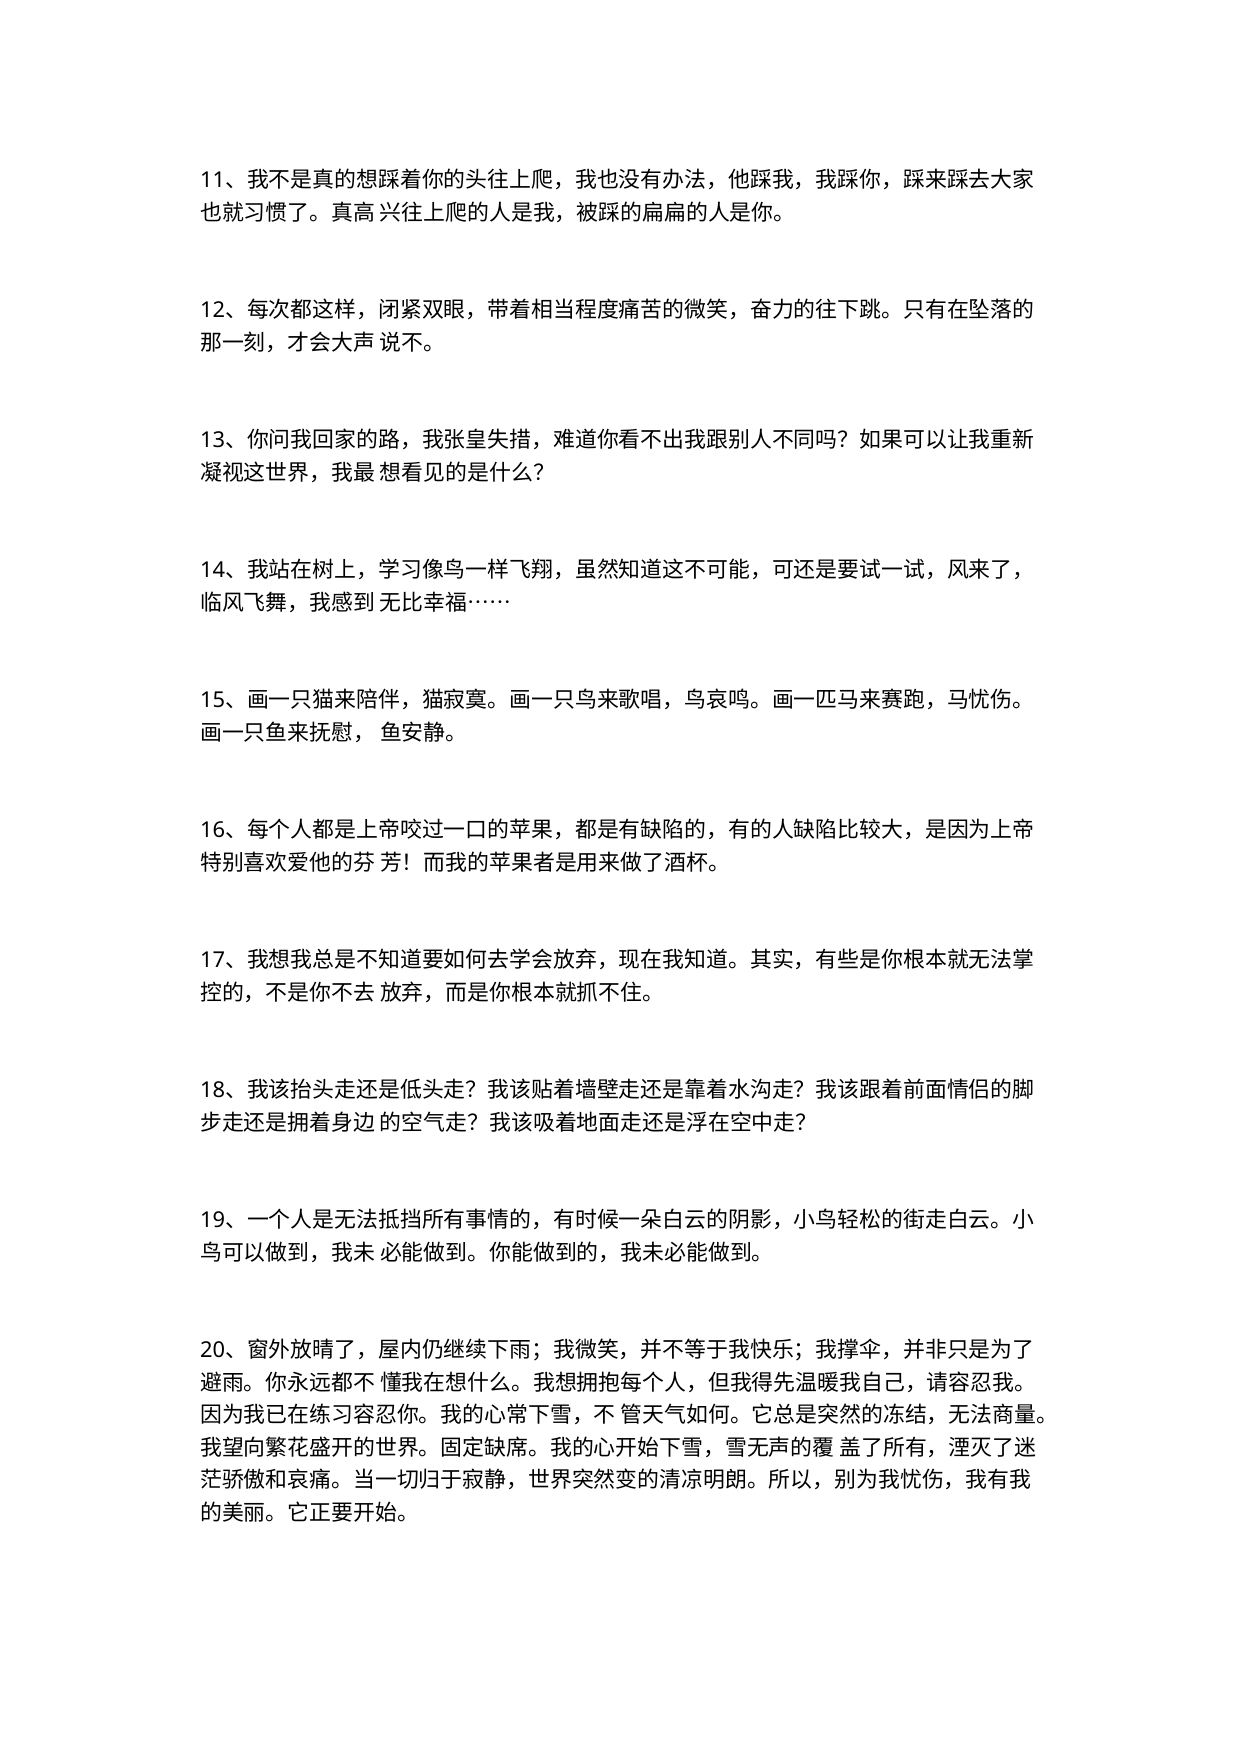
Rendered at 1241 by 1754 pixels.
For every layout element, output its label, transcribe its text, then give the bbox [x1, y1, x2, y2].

text 18、我该抬头走还是低头走？我该贴着墙壁走还是靠着水沟走？我该跟着前面情侣的脚步走还是拥着身边 的空气走？我该吸着地面走还是浮在空中走？ [200, 1072, 1040, 1137]
text 17、我想我总是不知道要如何去学会放弃，现在我知道。其实，有些是你根本就无法掌控的，不是你不去 放弃，而是你根本就抓不住。 [200, 942, 1040, 1007]
text 12、每次都这样，闭紧双眼，带着相当程度痛苦的微笑，奋力的往下跳。只有在坠落的那一刻，才会大声 说不。 [200, 292, 1040, 357]
text 16、每个人都是上帝咬过一口的苹果，都是有缺陷的，有的人缺陷比较大，是因为上帝特别喜欢爱他的芬 芳！而我的苹果者是用来做了酒杯。 [200, 812, 1040, 877]
text 14、我站在树上，学习像鸟一样飞翔，虽然知道这不可能，可还是要试一试，风来了，临风飞舞，我感到 无比幸福…… [200, 552, 1040, 617]
text 15、画一只猫来陪伴，猫寂寞。画一只鸟来歌唱，鸟哀鸣。画一匹马来赛跑，马忧伤。画一只鱼来抚慰， 鱼安静。 [200, 682, 1040, 747]
text 20、窗外放晴了，屋内仍继续下雨；我微笑，并不等于我快乐；我撑伞，并非只是为了避雨。你永远都不 懂我在想什么。我想拥抱每个人，但我得先温暖我自己，请容忍我。因为我已在练习容忍你。我的心常下雪，不 管天气如何。它总是突然的冻结，无法商量。我望向繁花盛开的世界。固定缺席。我的心开始下雪，雪无声的覆 盖了所有，湮灭了迷茫骄傲和哀痛。当一切归于寂静，世界突然变的清凉明朗。所以，别为我忧伤，我有我的美丽。它正要开始。 [200, 1332, 1040, 1398]
text 13、你问我回家的路，我张皇失措，难道你看不出我跟别人不同吗？如果可以让我重新凝视这世界，我最 想看见的是什么？ [200, 422, 1040, 487]
text 19、一个人是无法抵挡所有事情的，有时候一朵白云的阴影，小鸟轻松的街走白云。小鸟可以做到，我未 必能做到。你能做到的，我未必能做到。 [200, 1202, 1040, 1267]
text 11、我不是真的想踩着你的头往上爬，我也没有办法，他踩我，我踩你，踩来踩去大家也就习惯了。真高 兴往上爬的人是我，被踩的扁扁的人是你。 [200, 162, 1040, 227]
text 20、窗外放晴了，屋内仍继续下雨；我微笑，并不等于我快乐；我撑伞，并非只是为了避雨。你永远都不 懂我在想什么。我想拥抱每个人，但我得先温暖我自己，请容忍我。因为我已在练习容忍你。我的心常下雪，不 管天气如何。它总是突然的冻结，无法商量。我望向繁花盛开的世界。固定缺席。我的心开始下雪，雪无声的覆 盖了所有，湮灭了迷茫骄傲和哀痛。当一切归于寂静，世界突然变的清凉明朗。所以，别为我忧伤，我有我的美丽。它正要开始。 [200, 1429, 1040, 1527]
